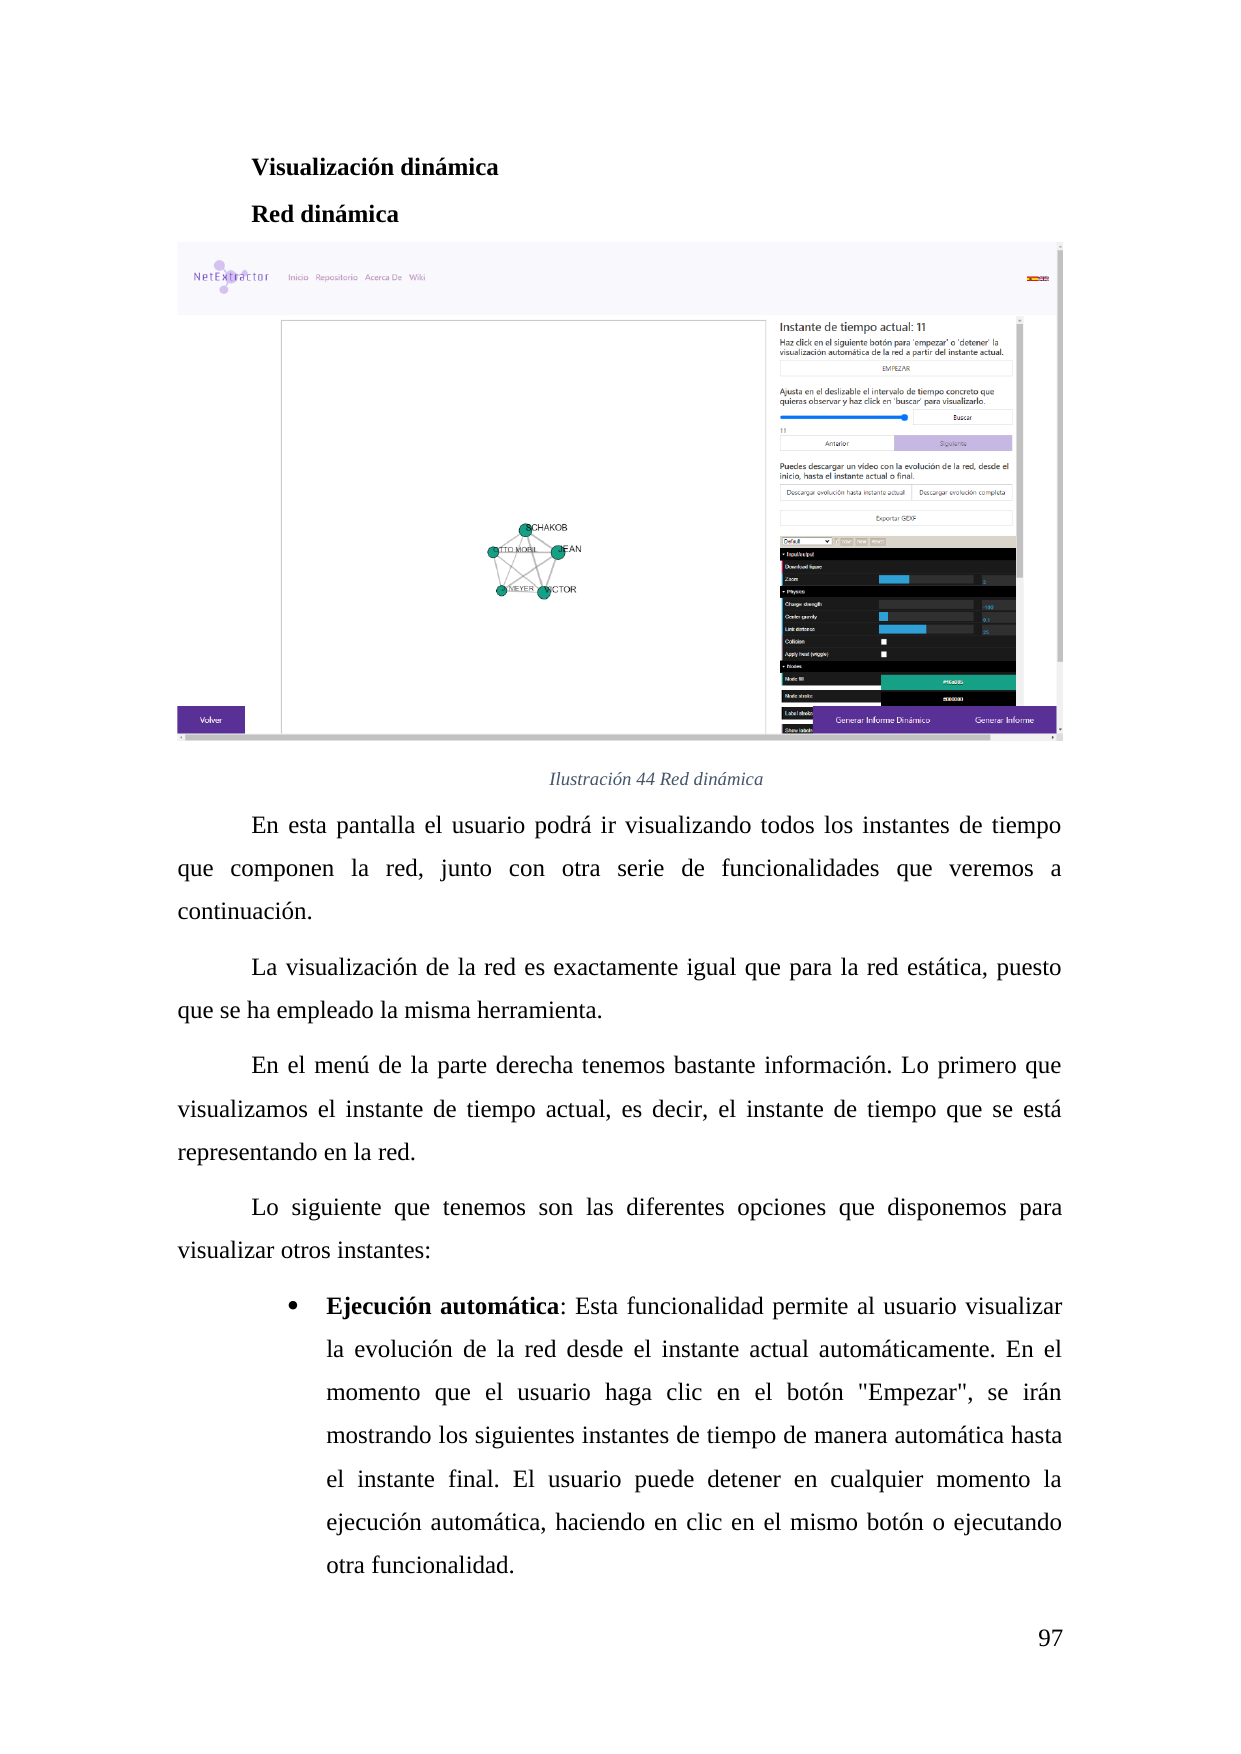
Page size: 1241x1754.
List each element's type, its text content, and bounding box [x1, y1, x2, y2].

text La visualización de la red es exactamente igual que para la red estática, puesto que se ha empleado la misma herramienta. [177, 952, 1063, 1024]
list Ejecución automática: Esta funcionalidad permite al usuario visualizar la evolución de la red desde el instante actual automáticamente. En el momento que el usuario haga clic en el botón "Empezar", se irán mostrando los siguientes instantes de tiempo de manera automática hasta el instante final. El usuario puede detener en cualquier momento la ejecución automática, haciendo en clic en el mismo botón o ejecutando otra funcionalidad. [288, 1291, 1063, 1579]
picture [177, 242, 1063, 741]
text Lo siguiente que tenemos son las diferentes opciones que disponemos para visualizar otros instantes: [177, 1192, 1063, 1264]
subtitle Visualización dinámica [177, 152, 1063, 181]
text En el menú de la parte derecha tenemos bastante información. Lo primero que visualizamos el instante de tiempo actual, es decir, el instante de tiempo que se está representando en la red. [177, 1051, 1063, 1166]
text Ilustración 44 Red dinámica [177, 767, 1063, 789]
subtitle Red dinámica [177, 199, 1063, 228]
text En esta pantalla el usuario podrá ir visualizando todos los instantes de tiempo que componen la red, junto con otra serie de funcionalidades que veremos a continuación. [177, 810, 1063, 925]
